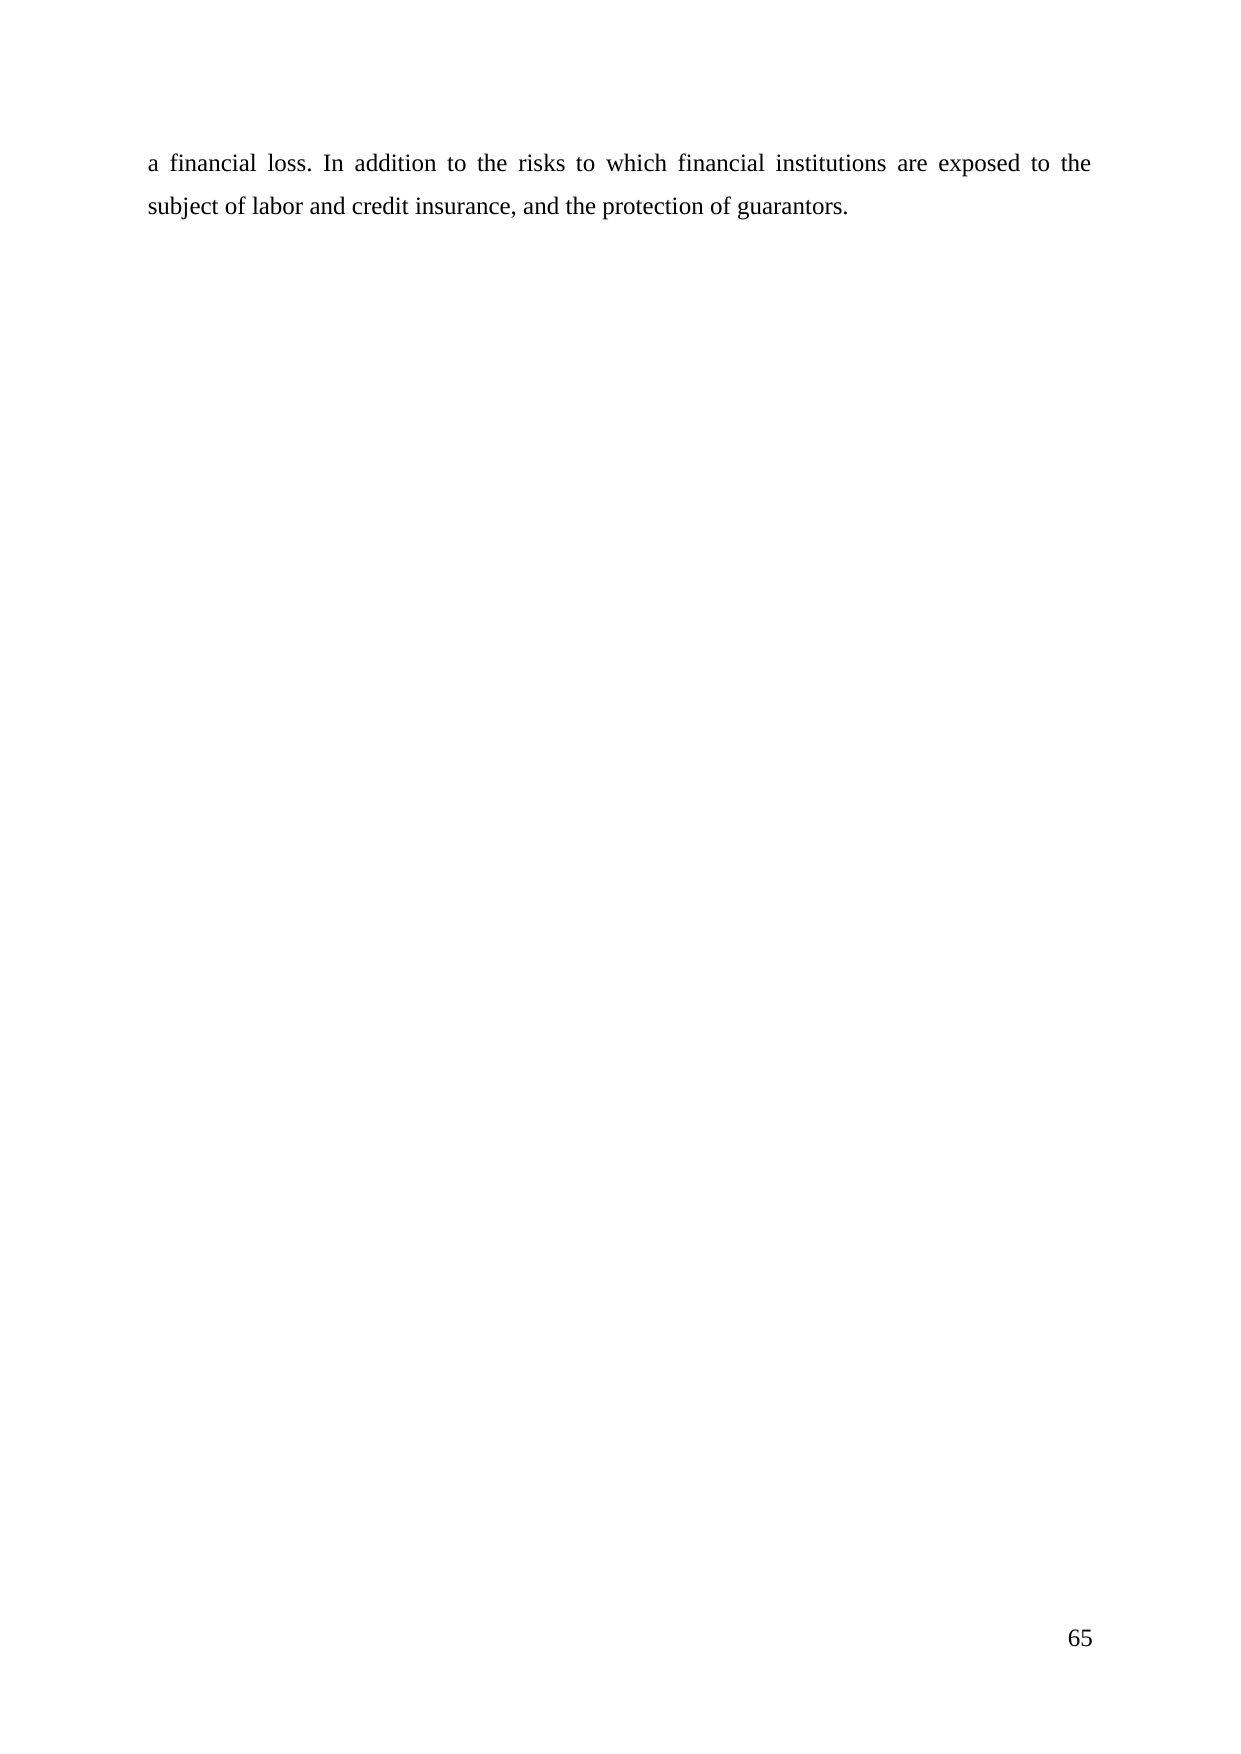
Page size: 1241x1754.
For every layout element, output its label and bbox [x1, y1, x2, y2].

text [148, 148, 1093, 219]
